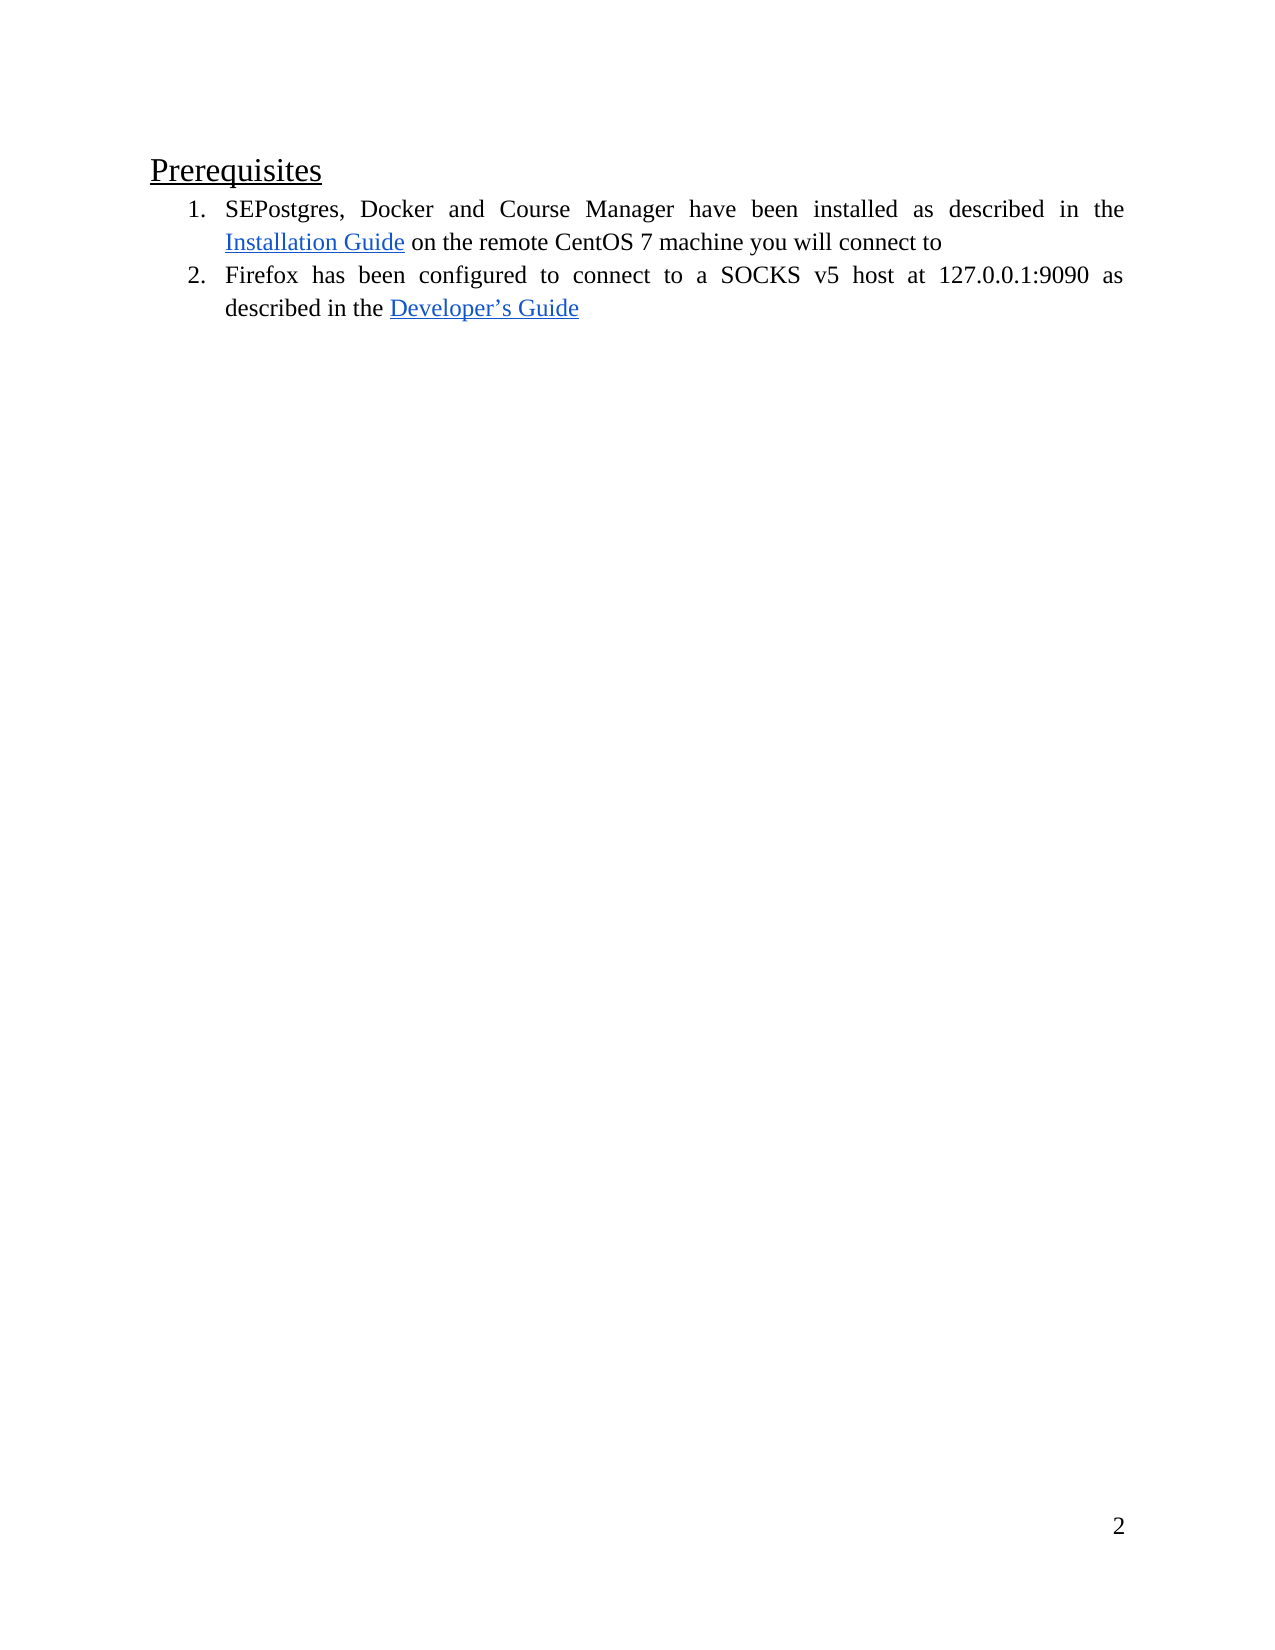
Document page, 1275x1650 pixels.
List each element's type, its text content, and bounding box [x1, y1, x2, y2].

list Firefox has been configured to connect to a SOCKS v5 host at 127.0.0.1:9090 as described in the Developer’s Guide [187, 260, 1125, 322]
subtitle Prerequisites [150, 150, 1125, 188]
list SEPostgres, Docker and Course Manager have been installed as described in the Installation Guide on the remote CentOS 7 machine you will connect to [187, 194, 1125, 256]
